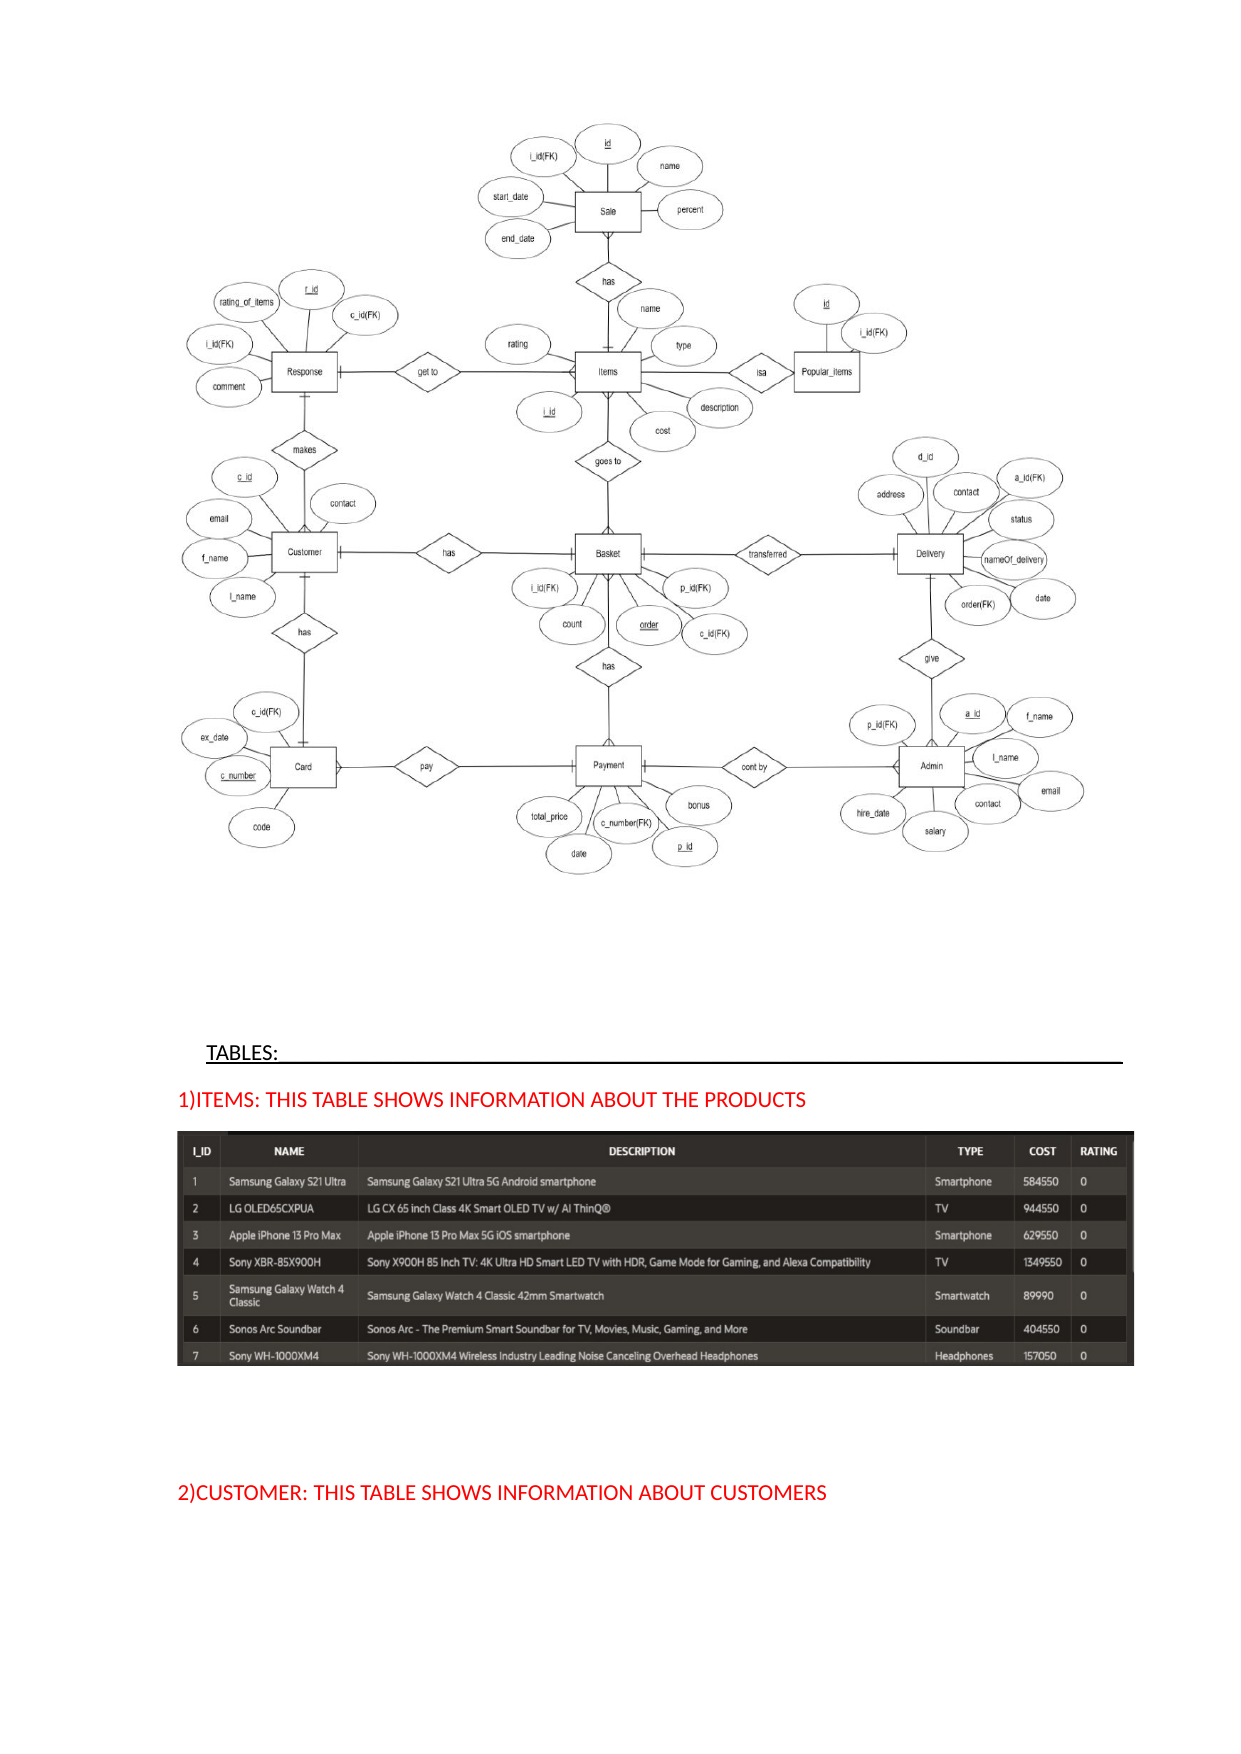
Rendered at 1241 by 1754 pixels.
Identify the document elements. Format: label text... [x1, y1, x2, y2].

text TABLES:__________________________________________________________________________ [177, 1038, 1152, 1066]
text 1)ITEMS: THIS TABLE SHOWS INFORMATION ABOUT THE PRODUCTS [177, 1085, 1152, 1113]
picture [177, 1131, 1135, 1366]
picture [177, 118, 1088, 879]
text 2)CUSTOMER: THIS TABLE SHOWS INFORMATION ABOUT CUSTOMERS [177, 1478, 1152, 1506]
